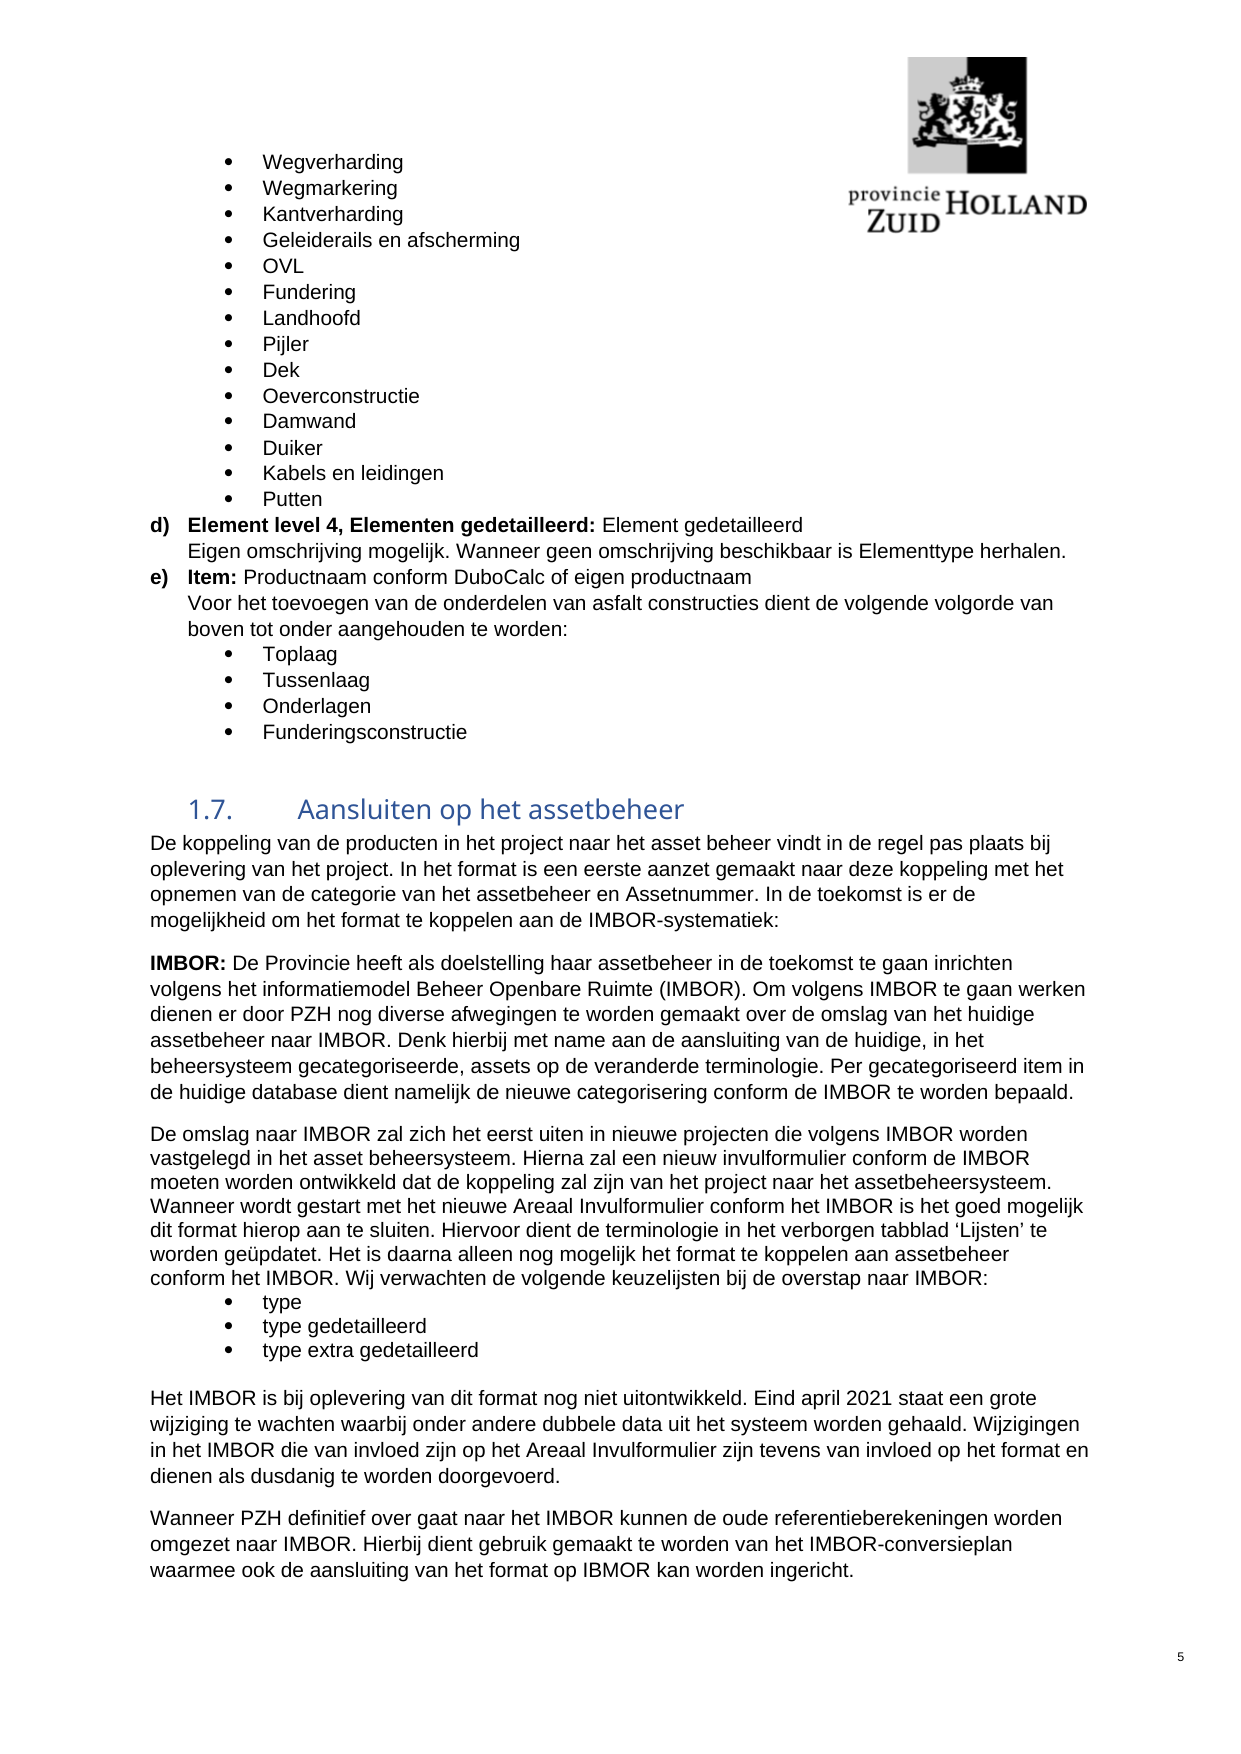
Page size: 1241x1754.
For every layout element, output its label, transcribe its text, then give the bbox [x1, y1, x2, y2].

list Putten [225, 487, 1090, 511]
list Landhoofd [225, 306, 1090, 330]
subtitle Aansluiten op het assetbeheer [187, 791, 1090, 828]
list Kabels en leidingen [225, 461, 1090, 485]
list Damwand [225, 409, 1090, 433]
list Fundering [225, 280, 1090, 304]
list OVL [225, 254, 1090, 278]
list type extra gedetailleerd [225, 1338, 1090, 1362]
picture [840, 57, 1092, 242]
list Eigen omschrijving mogelijk. Wanneer geen omschrijving beschikbaar is Elementtype herhalen. [187, 539, 1090, 563]
text De omslag naar IMBOR zal zich het eerst uiten in nieuwe projecten die volgens IMBOR worden vastgelegd in het asset beheersysteem. Hierna zal een nieuw invulformulier conform de IMBOR moeten worden ontwikkeld dat de koppeling zal zijn van het project naar het assetbeheersysteem. Wanneer wordt gestart met het nieuwe Areaal Invulformulier conform het IMBOR is het goed mogelijk dit format hierop aan te sluiten. Hiervoor dient de terminologie in het verborgen tabblad ‘Lijsten’ te worden geüpdatet. Het is daarna alleen nog mogelijk het format te koppelen aan assetbeheer conform het IMBOR. Wij verwachten de volgende keuzelijsten bij de overstap naar IMBOR: [150, 1122, 1090, 1290]
text IMBOR: De Provincie heeft als doelstelling haar assetbeheer in de toekomst te gaan inrichten volgens het informatiemodel Beheer Openbare Ruimte (IMBOR). Om volgens IMBOR te gaan werken dienen er door PZH nog diverse afwegingen te worden gemaakt over de omslag van het huidige assetbeheer naar IMBOR. Denk hierbij met name aan de aansluiting van de huidige, in het beheersysteem gecategoriseerde, assets op de veranderde terminologie. Per gecategoriseerd item in de huidige database dient namelijk de nieuwe categorisering conform de IMBOR te worden bepaald. [150, 951, 1090, 1104]
list Funderingsconstructie [225, 720, 1090, 744]
list Onderlagen [225, 694, 1090, 718]
list Kantverharding [225, 202, 1090, 226]
list Item: Productnaam conform DuboCalc of eigen productnaam [150, 565, 1090, 589]
list Dek [225, 357, 1090, 382]
list type [225, 1290, 1090, 1314]
list Pijler [225, 332, 1090, 356]
list Wegverharding [225, 150, 1090, 174]
text Het IMBOR is bij oplevering van dit format nog niet uitontwikkeld. Eind april 2021 staat een grote wijziging te wachten waarbij onder andere dubbele data uit het systeem worden gehaald. Wijzigingen in het IMBOR die van invloed zijn op het Areaal Invulformulier zijn tevens van invloed op het format en dienen als dusdanig te worden doorgevoerd. [150, 1386, 1090, 1488]
list Tussenlaag [225, 668, 1090, 692]
list Element level 4, Elementen gedetailleerd: Element gedetailleerd [150, 513, 1090, 537]
list Duiker [225, 435, 1090, 459]
text Wanneer PZH definitief over gaat naar het IMBOR kunnen de oude referentieberekeningen worden omgezet naar IMBOR. Hierbij dient gebruik gemaakt te worden van het IMBOR-conversieplan waarmee ook de aansluiting van het format op IBMOR kan worden ingericht. [150, 1506, 1090, 1582]
list Toplaag [225, 642, 1090, 666]
list Voor het toevoegen van de onderdelen van asfalt constructies dient de volgende volgorde van boven tot onder aangehouden te worden: [187, 591, 1090, 640]
list Wegmarkering [225, 176, 1090, 200]
list Oeverconstructie [225, 383, 1090, 407]
list type gedetailleerd [225, 1314, 1090, 1338]
list Geleiderails en afscherming [225, 228, 1090, 252]
text De koppeling van de producten in het project naar het asset beheer vindt in de regel pas plaats bij oplevering van het project. In het format is een eerste aanzet gemaakt naar deze koppeling met het opnemen van de categorie van het assetbeheer en Assetnummer. In de toekomst is er de mogelijkheid om het format te koppelen aan de IMBOR-systematiek: [150, 831, 1090, 932]
